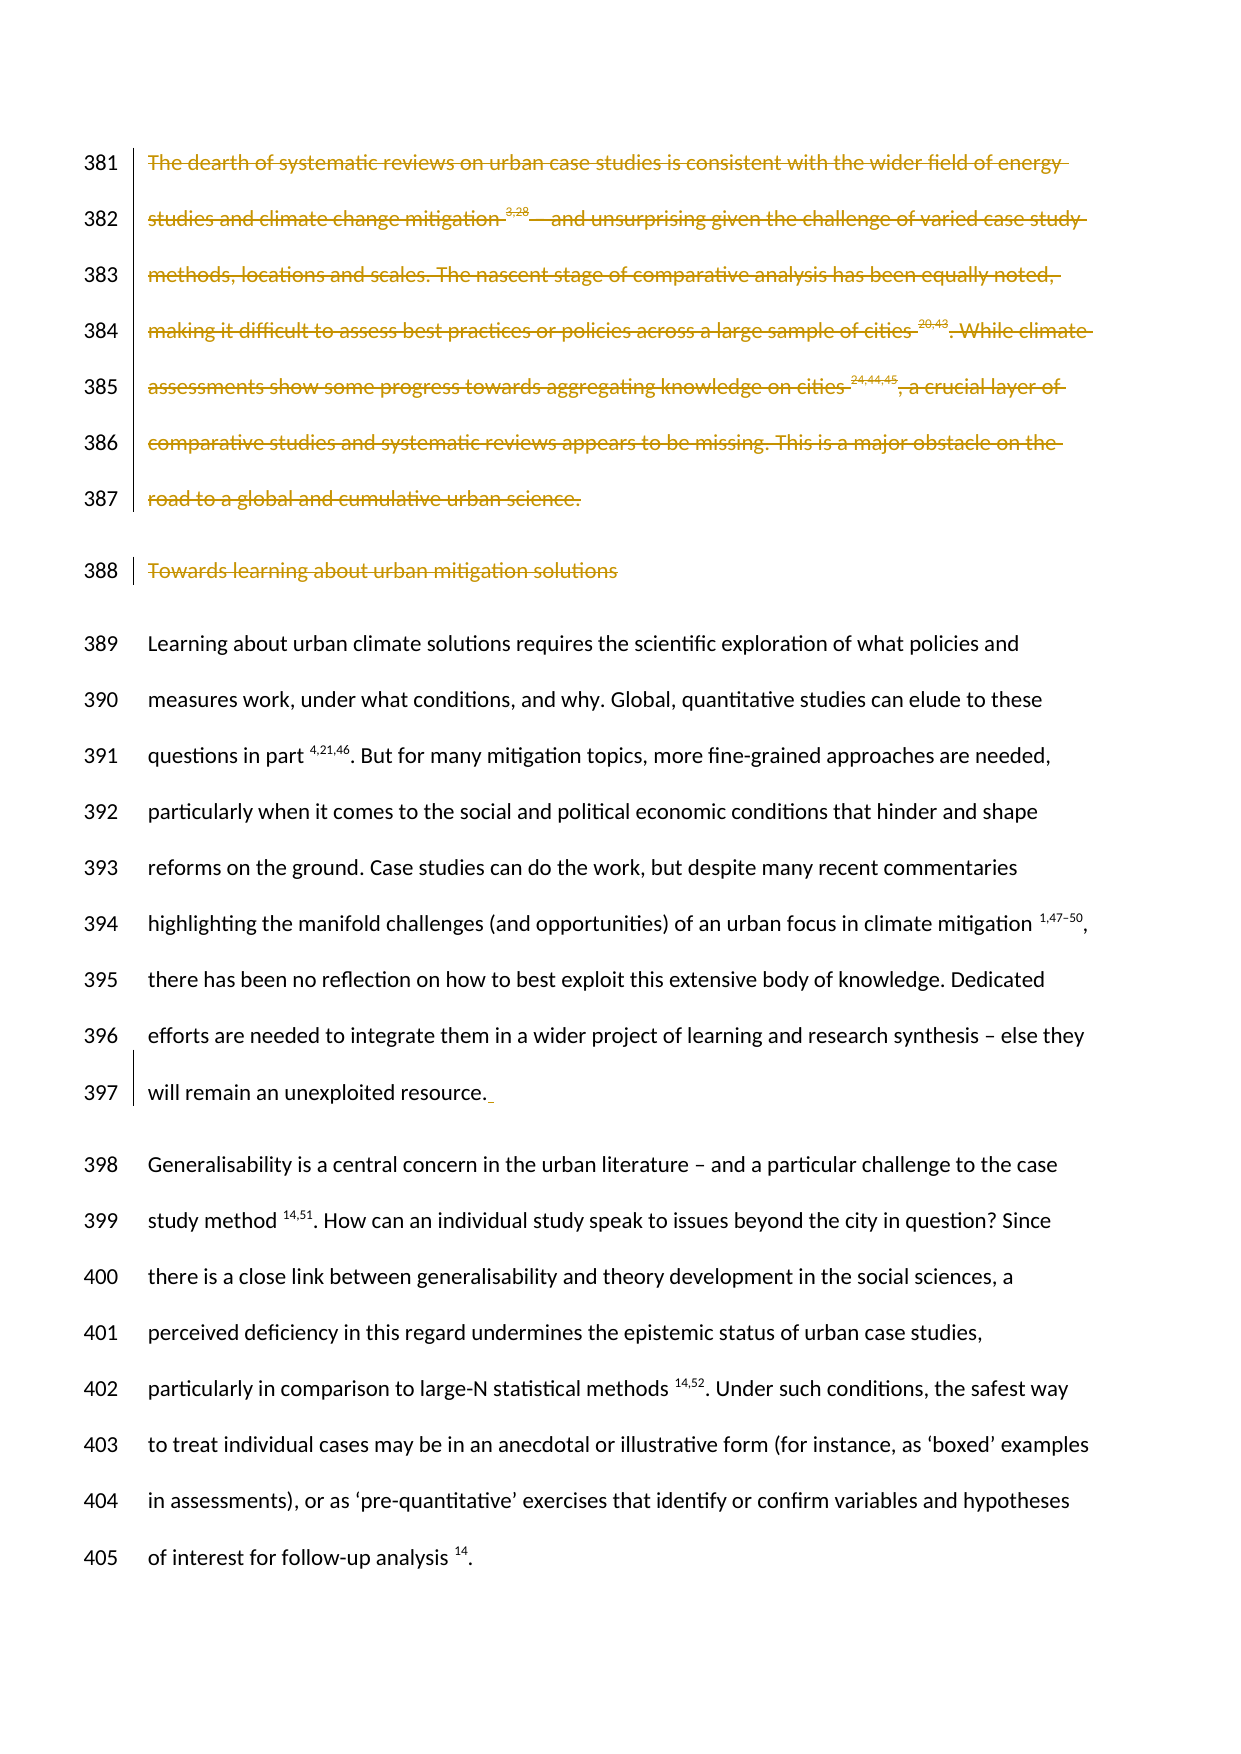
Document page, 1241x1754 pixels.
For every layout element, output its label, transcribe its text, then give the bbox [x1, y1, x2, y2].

text Generalisability is a central concern in the urban literature – and a particular challenge to the case study method 14,51. How can an individual study speak to issues beyond the city in question? Since there is a close link between generalisability and theory development in the social sciences, a perceived deficiency in this regard undermines the epistemic status of urban case studies, particularly in comparison to large-N statistical methods 14,52. Under such conditions, the safest way to treat individual cases may be in an anecdotal or illustrative form (for instance, as ‘boxed’ examples in assessments), or as ‘pre-quantitative’ exercises that identify or confirm variables and hypotheses of interest for follow-up analysis 14. [148, 1150, 1093, 1571]
text Learning about urban climate solutions requires the scientific exploration of what policies and measures work, under what conditions, and why. Global, quantitative studies can elude to these questions in part 4,21,46. But for many mitigation topics, more fine-grained approaches are needed, particularly when it comes to the social and political economic conditions that hinder and shape reforms on the ground. Case studies can do the work, but despite many recent commentaries highlighting the manifold challenges (and opportunities) of an urban focus in climate mitigation 1,47–50, there has been no reflection on how to best exploit this extensive body of knowledge. Dedicated efforts are needed to integrate them in a wider project of learning and research synthesis – else they will remain an unexploited resource. [148, 629, 1093, 1106]
